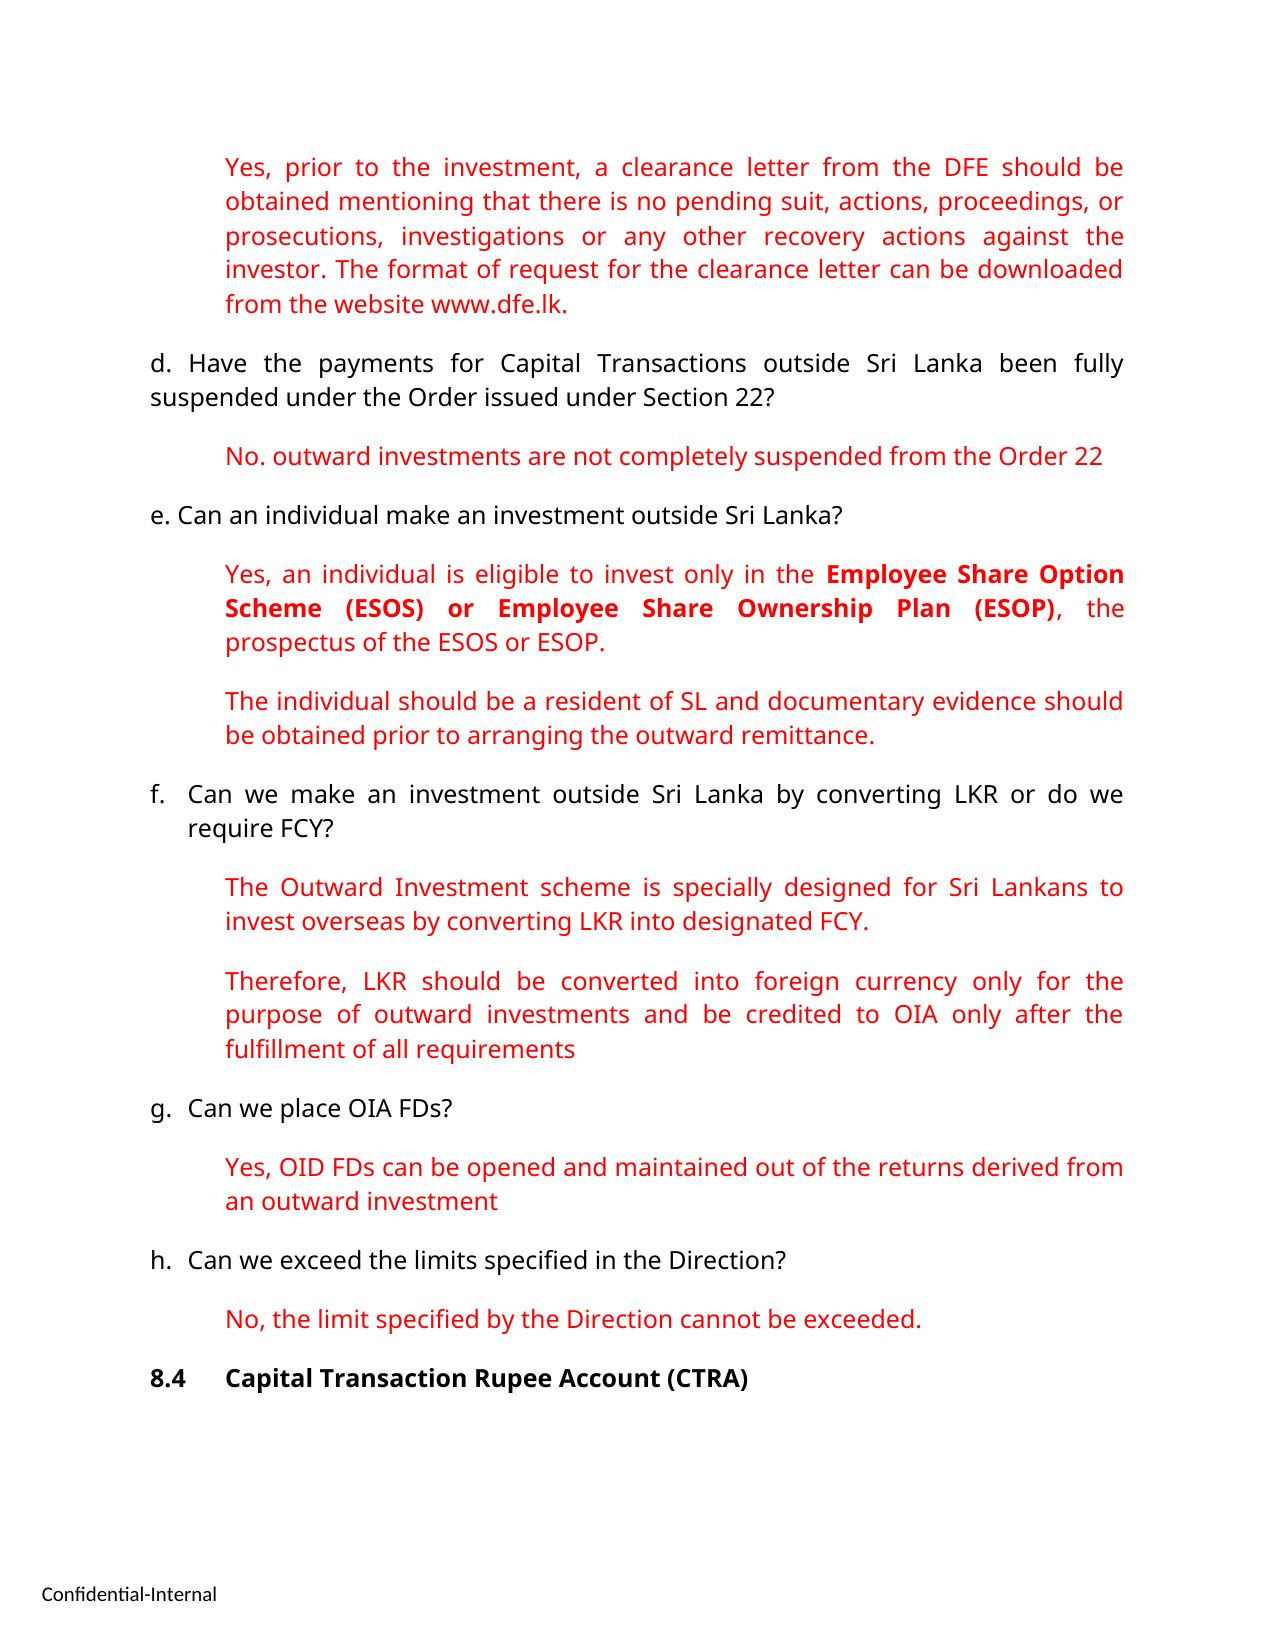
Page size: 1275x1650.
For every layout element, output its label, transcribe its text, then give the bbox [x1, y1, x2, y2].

text Therefore, LKR should be converted into foreign currency only for the purpose of outward investments and be credited to OIA only after the fulfillment of all requirements [225, 963, 1125, 1065]
text d. Have the payments for Capital Transactions outside Sri Lanka been fully suspended under the Order issued under Section 22? [150, 345, 1125, 413]
text No, the limit specified by the Direction cannot be exceeded. [225, 1302, 1125, 1336]
text No. outward investments are not completely suspended from the Order 22 [150, 438, 1125, 472]
text e. Can an individual make an investment outside Sri Lanka? [150, 497, 1125, 532]
list Can we exceed the limits specified in the Direction? [150, 1242, 1125, 1277]
list Can we make an investment outside Sri Lanka by converting LKR or do we require FCY? [150, 777, 1125, 845]
text Yes, OID FDs can be opened and maintained out of the returns derived from an outward investment [225, 1149, 1125, 1217]
text Yes, an individual is eligible to invest only in the Employee Share Option Scheme (ESOS) or Employee Share Ownership Plan (ESOP), the prospectus of the ESOS or ESOP. [225, 557, 1125, 659]
list Capital Transaction Rupee Account (CTRA) [150, 1361, 1125, 1395]
text Yes, prior to the investment, a clearance letter from the DFE should be obtained mentioning that there is no pending suit, actions, proceedings, or prosecutions, investigations or any other recovery actions against the investor. The format of request for the clearance letter can be downloaded from the website www.dfe.lk. [225, 150, 1125, 320]
text The Outward Investment scheme is specially designed for Sri Lankans to invest overseas by converting LKR into designated FCY. [225, 870, 1125, 938]
list Can we place OIA FDs? [150, 1090, 1125, 1124]
text The individual should be a resident of SL and documentary evidence should be obtained prior to arranging the outward remittance. [225, 684, 1125, 752]
